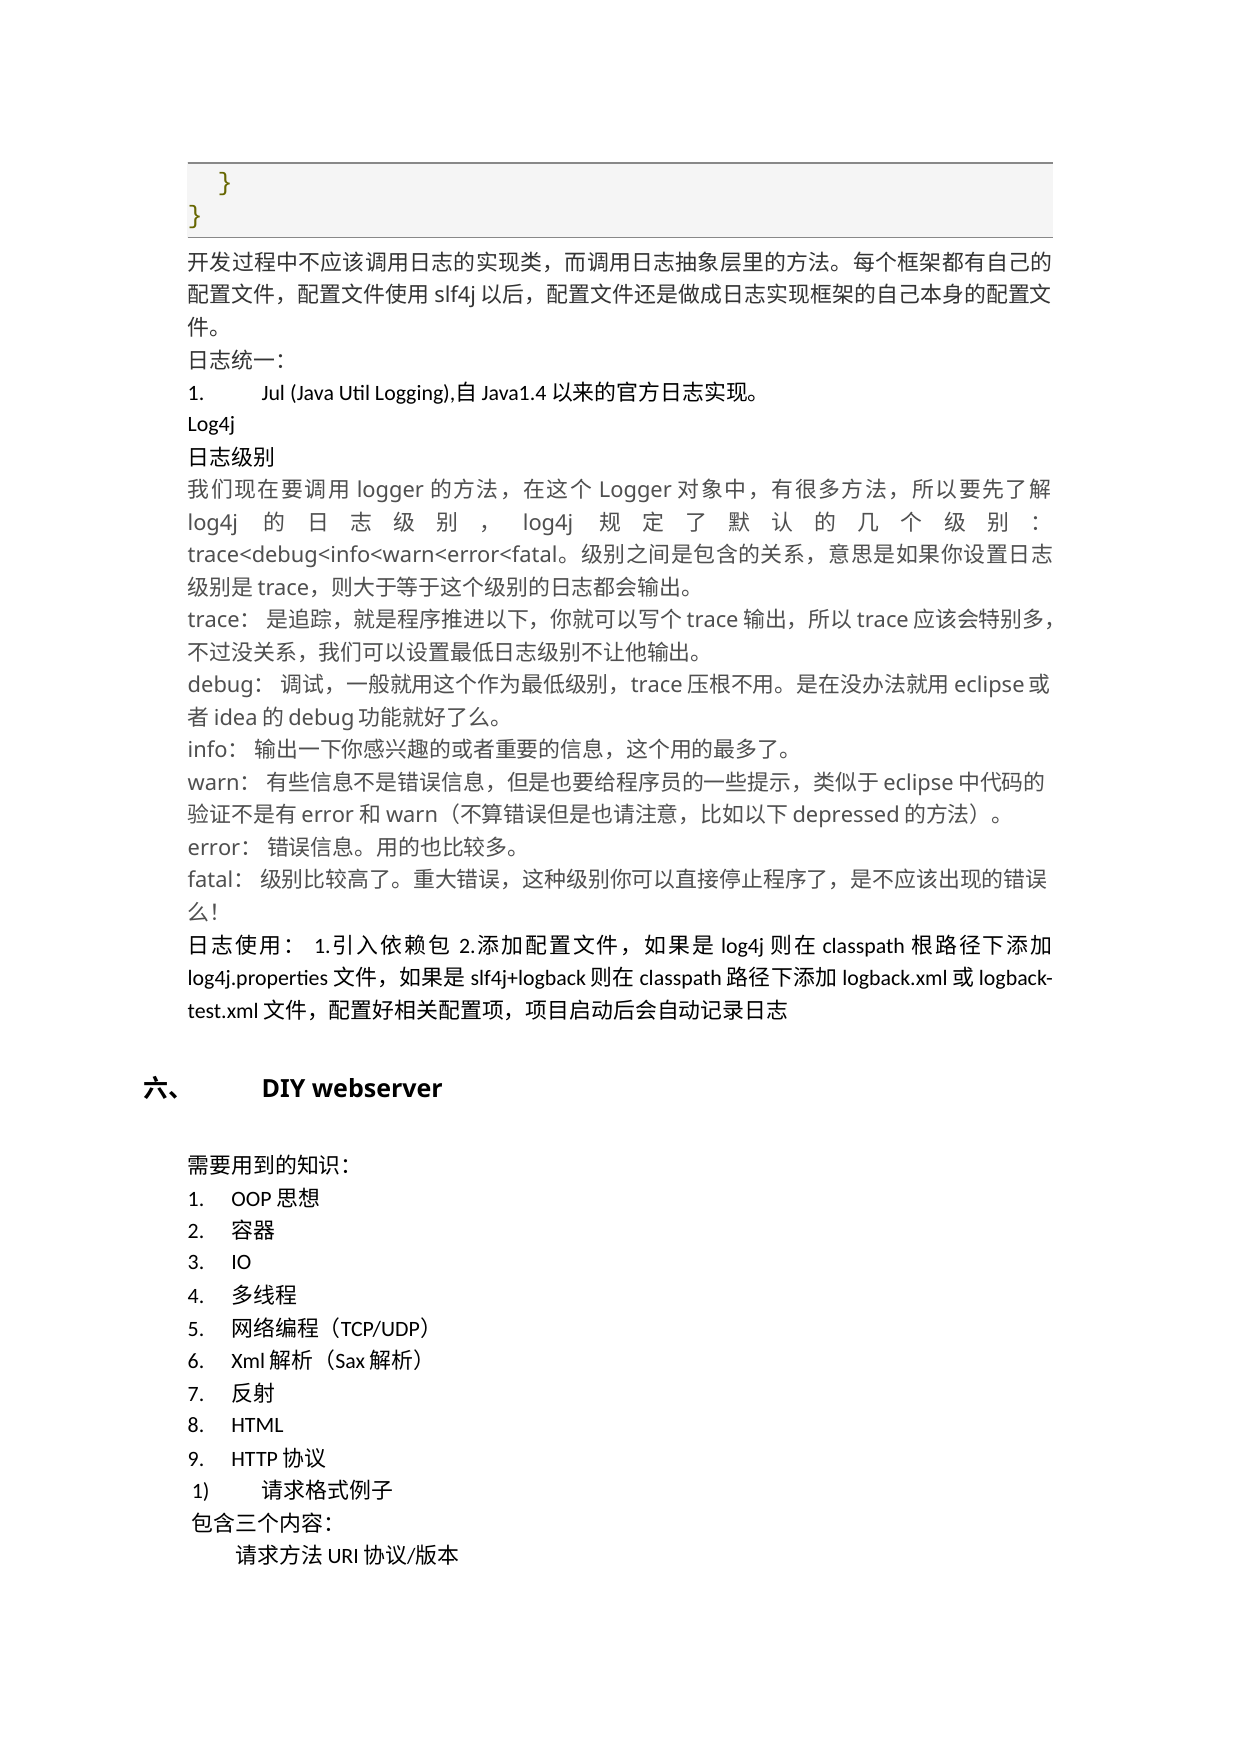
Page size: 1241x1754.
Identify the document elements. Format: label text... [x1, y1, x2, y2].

list HTML [187, 1408, 1053, 1441]
list Xml解析（Sax解析） [187, 1343, 1053, 1376]
text warn： 有些信息不是错误信息，但是也要给程序员的一些提示，类似于eclipse中代码的验证不是有error 和warn（不算错误但是也请注意，比如以下depressed的方法）。 [187, 765, 1053, 830]
text info： 输出一下你感兴趣的或者重要的信息，这个用的最多了。 [187, 732, 1053, 765]
list IO [187, 1246, 1053, 1278]
text 日志使用： 1.引入依赖包 2.添加配置文件，如果是log4j则在classpath根路径下添加log4j.properties文件，如果是slf4j+logback则在classpath路径下添加logback.xml或logback-test.xml文件，配置好相关配置项，项目启动后会自动记录日志 [187, 927, 1053, 1025]
list 容器 [187, 1213, 1053, 1246]
text 请求方法URI协议/版本 请求头(Request Header) 请求正文 [235, 1538, 1053, 1571]
text debug： 调试，一般就用这个作为最低级别，trace压根不用。是在没办法就用eclipse或者idea的debug功能就好了么。 [187, 667, 1053, 732]
text 日志级别 [187, 440, 1053, 472]
text 日志统一： [187, 342, 1053, 375]
text 包含三个内容： [192, 1506, 1053, 1538]
list HTTP协议 [187, 1441, 1053, 1473]
list 网络编程（TCP/UDP） [187, 1311, 1053, 1343]
list Jul (Java Util Logging),自Java1.4以来的官方日志实现。 [187, 375, 1053, 407]
list 多线程 [187, 1278, 1053, 1311]
list 请求格式例子 [192, 1473, 1053, 1506]
list OOP思想 [187, 1181, 1053, 1213]
subtitle DIY webserver [144, 1054, 1053, 1119]
text 开发过程中不应该调用日志的实现类，而调用日志抽象层里的方法。每个框架都有自己的配置文件，配置文件使用slf4j以后，配置文件还是做成日志实现框架的自己本身的配置文件。 [187, 245, 1053, 342]
text fatal： 级别比较高了。重大错误，这种级别你可以直接停止程序了，是不应该出现的错误么！ [187, 862, 1053, 927]
text error： 错误信息。用的也比较多。 [187, 830, 1053, 862]
text 需要用到的知识： [187, 1148, 1053, 1181]
text Log4j [187, 407, 1053, 440]
text 我们现在要调用logger的方法，在这个Logger对象中，有很多方法，所以要先了解log4j的日志级别，log4j规定了默认的几个级别：trace<debug<info<warn<error<fatal。级别之间是包含的关系，意思是如果你设置日志级别是trace，则大于等于这个级别的日志都会输出。 [187, 552, 1053, 602]
text trace： 是追踪，就是程序推进以下，你就可以写个trace输出，所以trace应该会特别多，不过没关系，我们可以设置最低日志级别不让他输出。 [187, 602, 1053, 667]
text 我们现在要调用logger的方法，在这个Logger对象中，有很多方法，所以要先了解log4j的日志级别，log4j规定了默认的几个级别：trace<debug<info<warn<error<fatal。级别之间是包含的关系，意思是如果你设置日志级别是trace，则大于等于这个级别的日志都会输出。 [187, 472, 1053, 551]
list 反射 [187, 1376, 1053, 1408]
